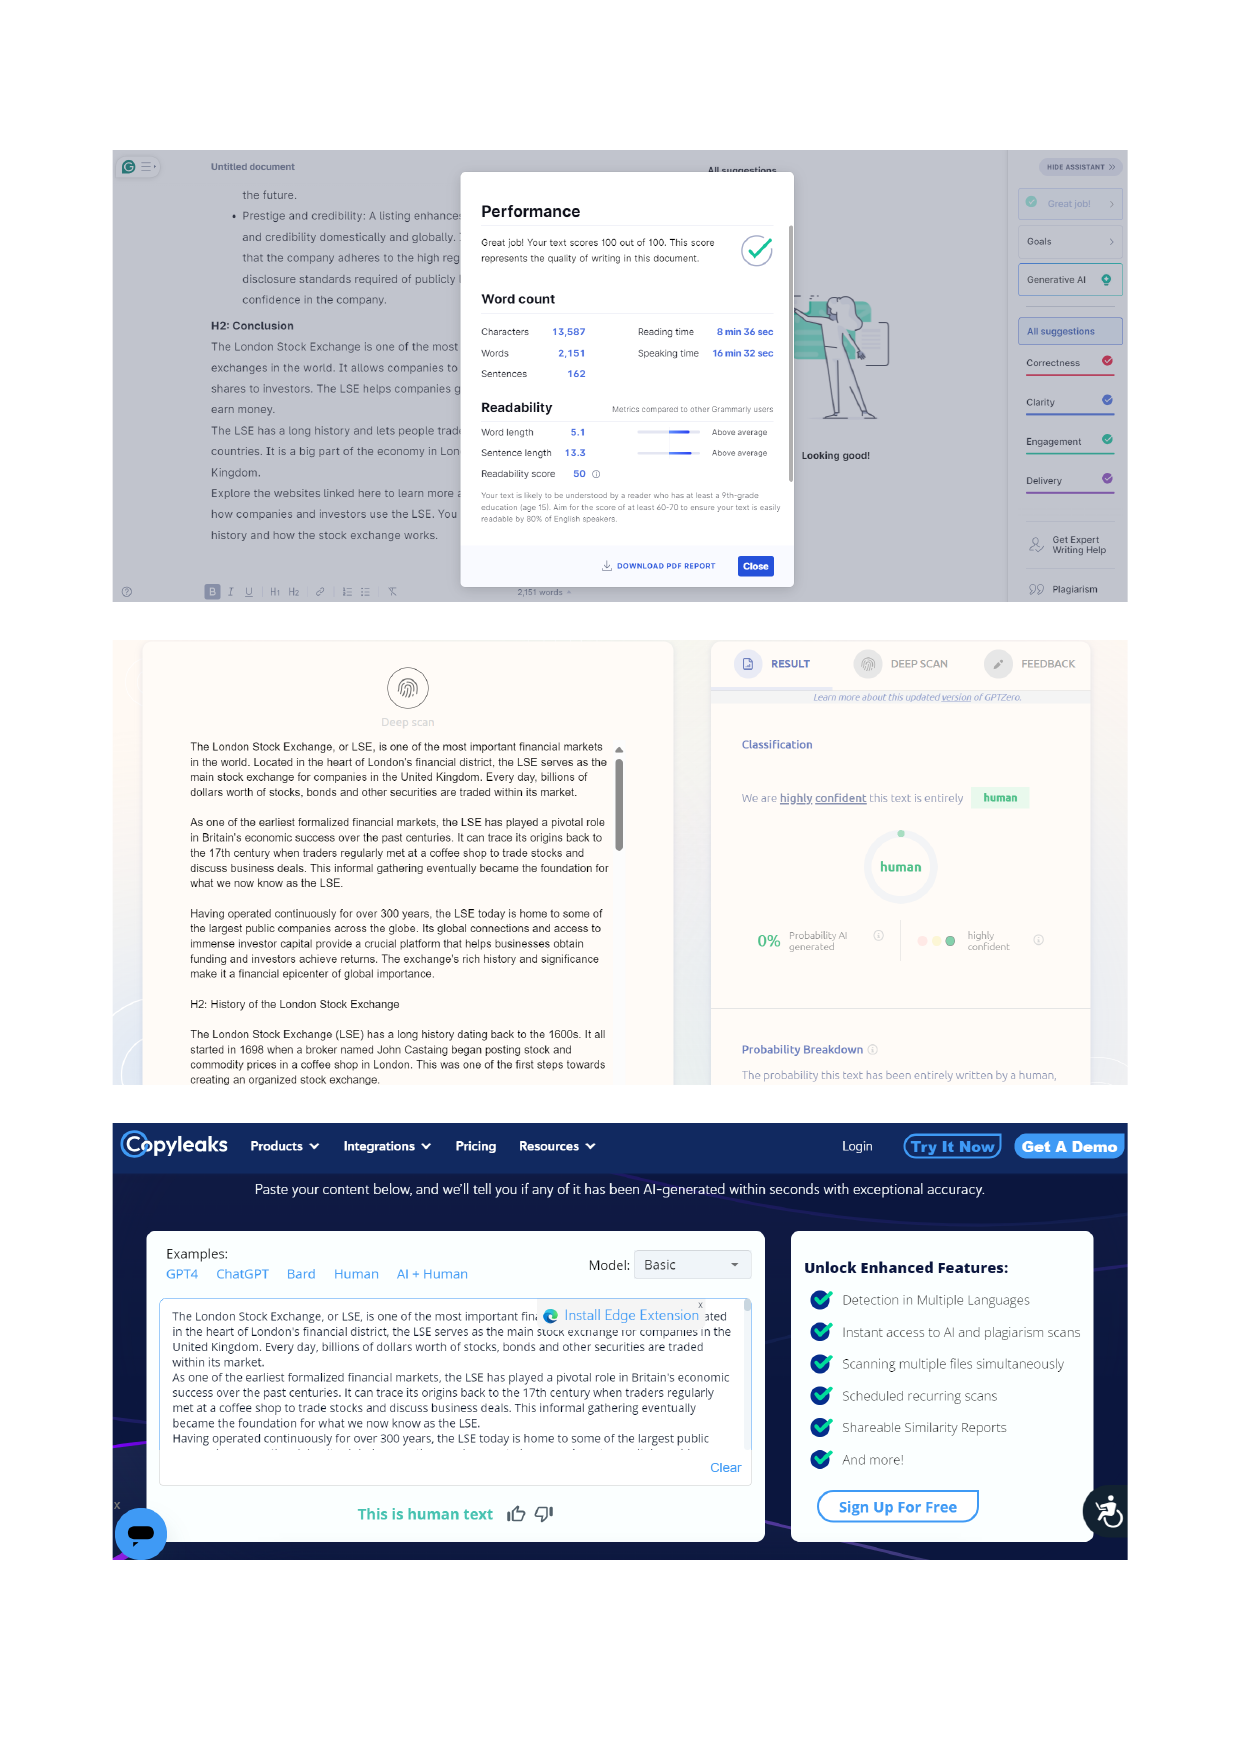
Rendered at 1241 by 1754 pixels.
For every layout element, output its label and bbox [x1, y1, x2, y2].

picture [112, 640, 1128, 1085]
picture [112, 1123, 1128, 1560]
picture [112, 150, 1128, 602]
